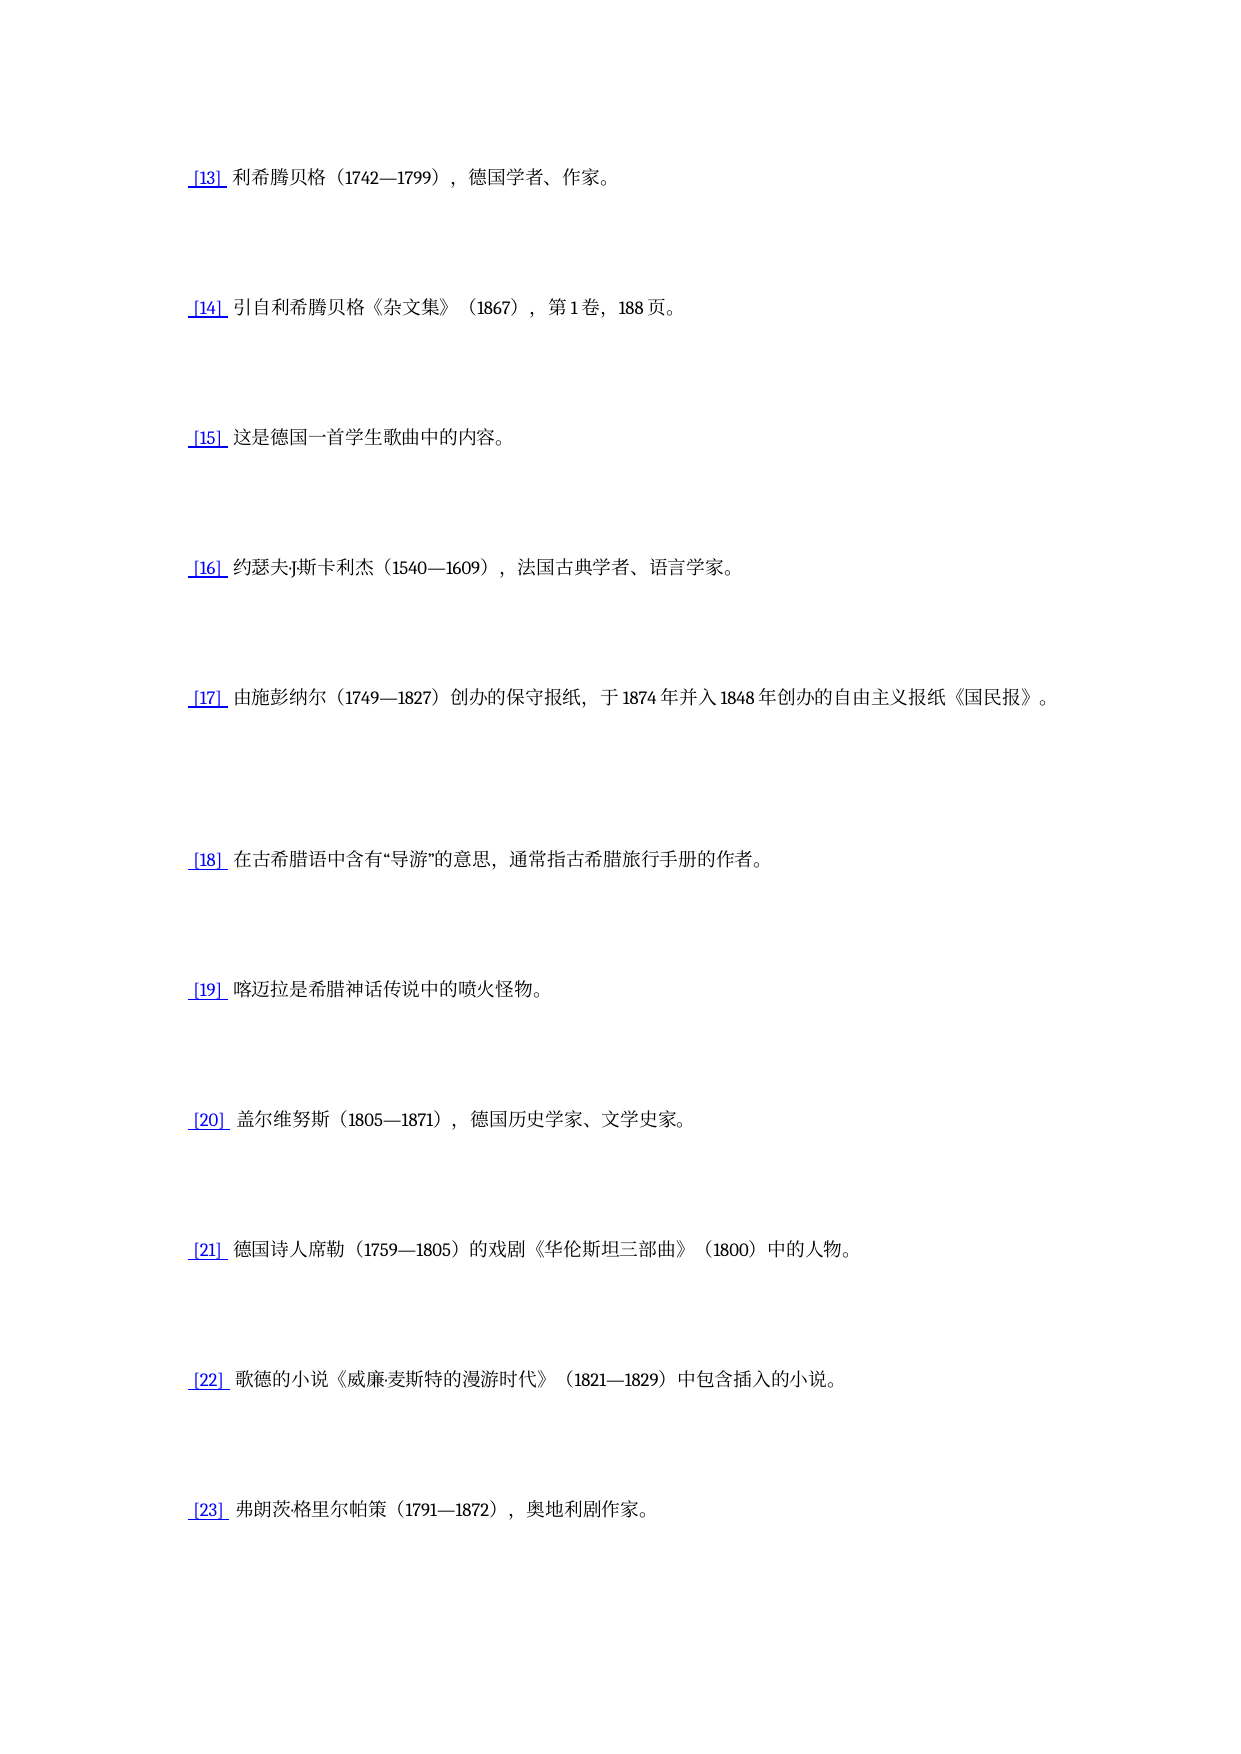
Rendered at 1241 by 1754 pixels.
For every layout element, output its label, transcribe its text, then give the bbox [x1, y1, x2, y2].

text [19] 喀迈拉是希腊神话传说中的喷火怪物。 [187, 974, 1053, 1007]
text [22] 歌德的小说《威廉·麦斯特的漫游时代》（1821—1829）中包含插入的小说。 [187, 1364, 1053, 1397]
text [14] 引自利希腾贝格《杂文集》（1867），第1卷，188页。 [187, 292, 1053, 324]
text [16] 约瑟夫·J·斯卡利杰（1540—1609），法国古典学者、语言学家。 [187, 552, 1053, 584]
text [23] 弗朗茨·格里尔帕策（1791—1872），奥地利剧作家。 [187, 1494, 1053, 1527]
text [18] 在古希腊语中含有“导游”的意思，通常指古希腊旅行手册的作者。 [187, 844, 1053, 877]
text [20] 盖尔维努斯（1805—1871），德国历史学家、文学史家。 [187, 1104, 1053, 1137]
text [17] 由施彭纳尔（1749—1827）创办的保守报纸，于1874年并入1848年创办的自由主义报纸《国民报》。 [187, 682, 1053, 747]
text [13] 利希腾贝格（1742—1799），德国学者、作家。 [187, 162, 1053, 194]
text [21] 德国诗人席勒（1759—1805）的戏剧《华伦斯坦三部曲》（1800）中的人物。 [187, 1234, 1053, 1267]
text [15] 这是德国一首学生歌曲中的内容。 [187, 422, 1053, 454]
